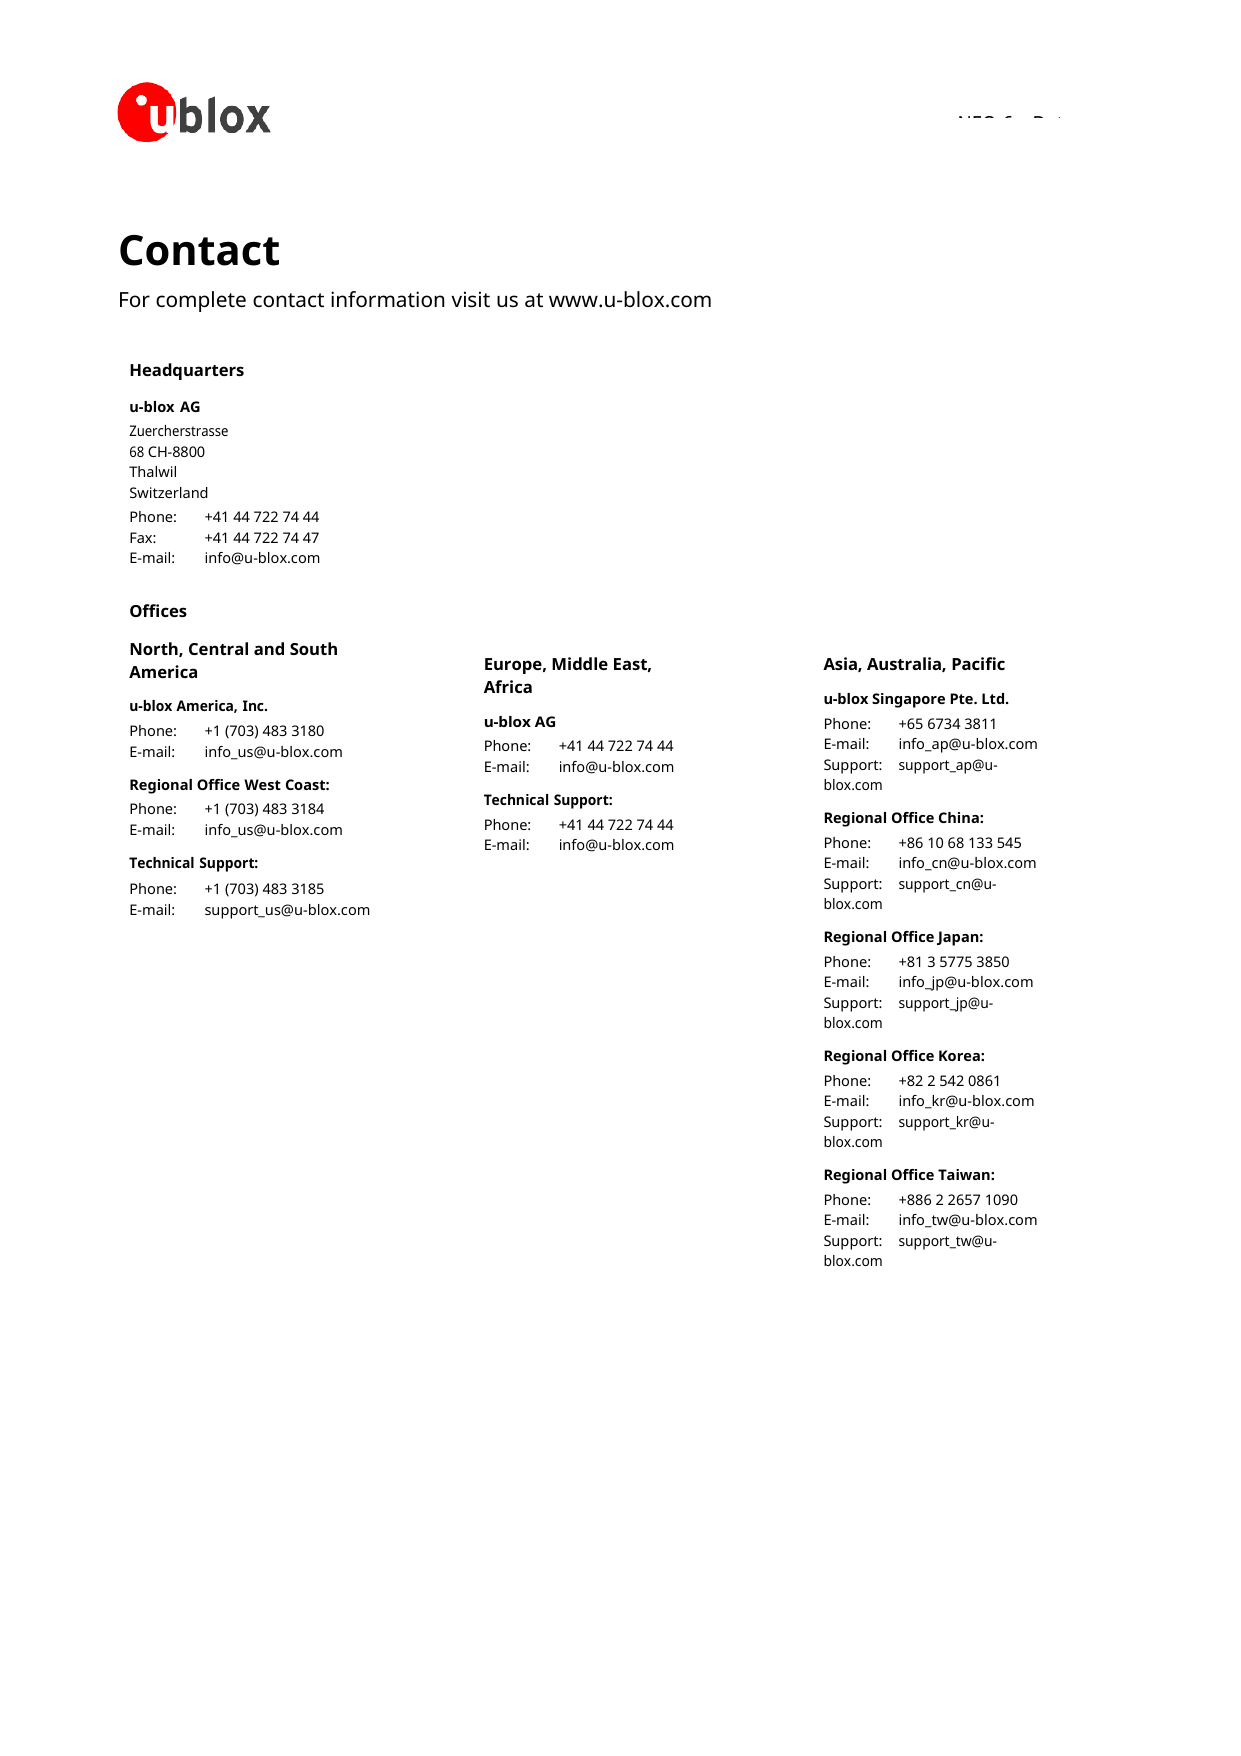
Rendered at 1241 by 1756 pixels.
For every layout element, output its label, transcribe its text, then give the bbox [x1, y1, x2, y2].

text For complete contact information visit us at www.u-blox.com [118, 285, 1201, 313]
text Zuercherstrasse 68 CH-8800 Thalwil Switzerland [129, 421, 245, 502]
text Phone: +41 44 722 74 44 [483, 814, 700, 834]
text E-mail: info@u-blox.com [483, 757, 700, 777]
text Phone: +41 44 722 74 44 [483, 736, 700, 756]
text Offices [129, 600, 398, 622]
subtitle Contact [118, 221, 1201, 277]
text E-mail: info_tw@u-blox.com Support: support_tw@u-blox.com [823, 1210, 1051, 1271]
text Regional Office Japan: [823, 927, 1201, 947]
text Phone: +65 6734 3811 [823, 713, 1201, 733]
text E-mail: info_ap@u-blox.com Support: support_ap@u-blox.com [823, 734, 1051, 795]
text Phone: +41 44 722 74 44 [129, 507, 1201, 527]
text Europe, Middle East, Africa [483, 653, 700, 698]
text Phone: +1 (703) 483 3180 [129, 721, 398, 741]
text Phone: +86 10 68 133 545 [823, 832, 1201, 852]
text Phone: +886 2 2657 1090 [823, 1189, 1201, 1209]
text Regional Office Taiwan: [823, 1165, 1201, 1185]
text North, Central and South America [129, 637, 398, 683]
text u-blox Singapore Pte. Ltd. [823, 689, 1201, 709]
text E-mail: info_us@u-blox.com [129, 741, 398, 761]
text Regional Office Korea: [823, 1046, 1201, 1066]
text u-blox AG [129, 397, 1201, 417]
text Fax: +41 44 722 74 47 [129, 528, 1201, 548]
text Phone: +81 3 5775 3850 [823, 952, 1201, 972]
text E-mail: info_jp@u-blox.com Support: support_jp@u-blox.com [823, 972, 1046, 1033]
text E-mail: info_cn@u-blox.com Support: support_cn@u-blox.com [823, 853, 1050, 914]
text Regional Office West Coast: [129, 774, 398, 794]
text Headquarters [129, 359, 1201, 381]
text E-mail: info@u-blox.com [483, 835, 700, 855]
text Asia, Australia, Pacific [823, 653, 1201, 676]
text Technical Support: [129, 853, 398, 873]
text Phone: +1 (703) 483 3184 [129, 799, 398, 819]
text E-mail: info@u-blox.com [129, 548, 1201, 568]
text Phone: +1 (703) 483 3185 [129, 879, 398, 899]
text Technical Support: [483, 790, 700, 810]
picture [117, 82, 271, 142]
text Regional Office China: [823, 808, 1201, 828]
text u-blox America, Inc. [129, 696, 398, 716]
text E-mail: info_kr@u-blox.com Support: support_kr@u-blox.com [823, 1091, 1047, 1152]
text Phone: +82 2 542 0861 [823, 1071, 1201, 1091]
text E-mail: info_us@u-blox.com [129, 819, 398, 839]
text u-blox AG [483, 712, 700, 732]
text E-mail: support_us@u-blox.com [129, 900, 398, 920]
